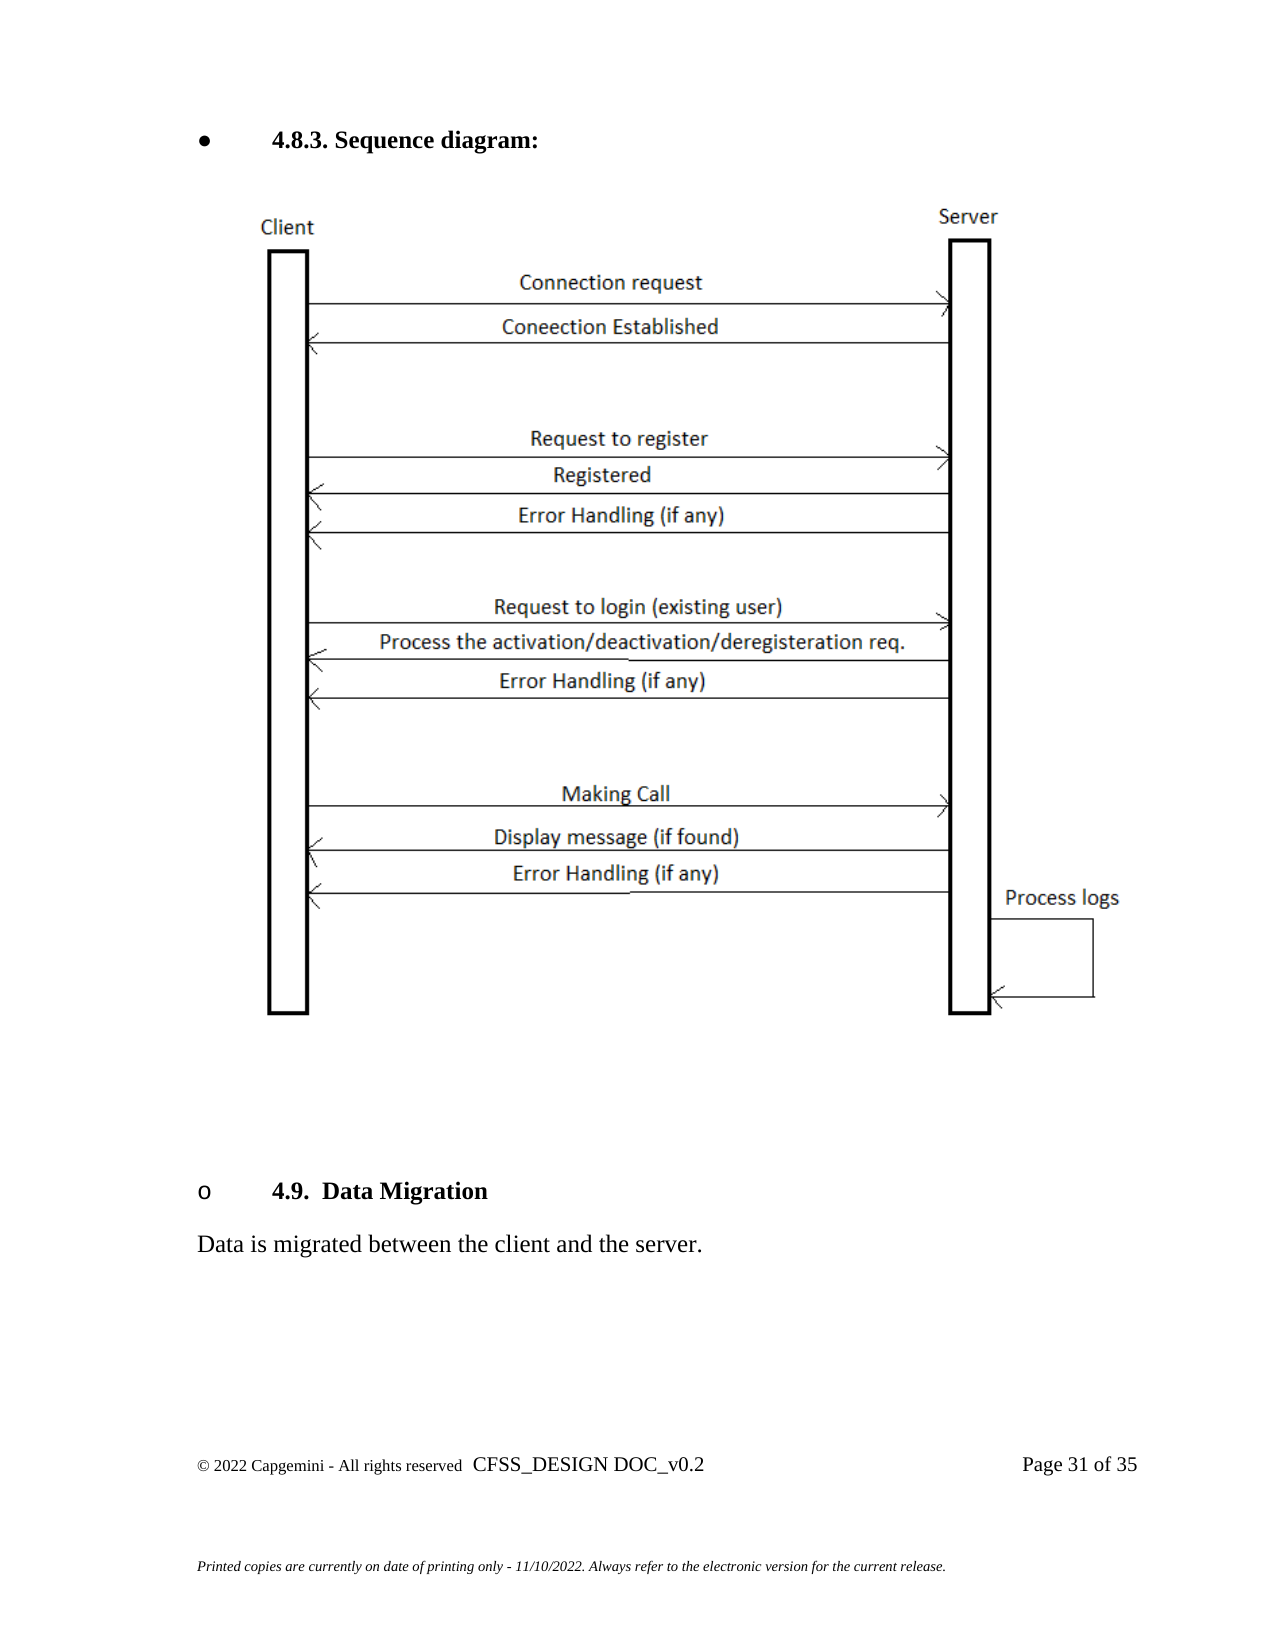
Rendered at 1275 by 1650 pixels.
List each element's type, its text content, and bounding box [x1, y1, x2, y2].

subtitle 4.9. Data Migration [197, 1176, 1146, 1207]
text Data is migrated between the client and the server. [197, 1229, 1146, 1258]
subtitle 4.8.3. Sequence diagram: [197, 125, 1146, 154]
picture [196, 174, 1156, 1084]
